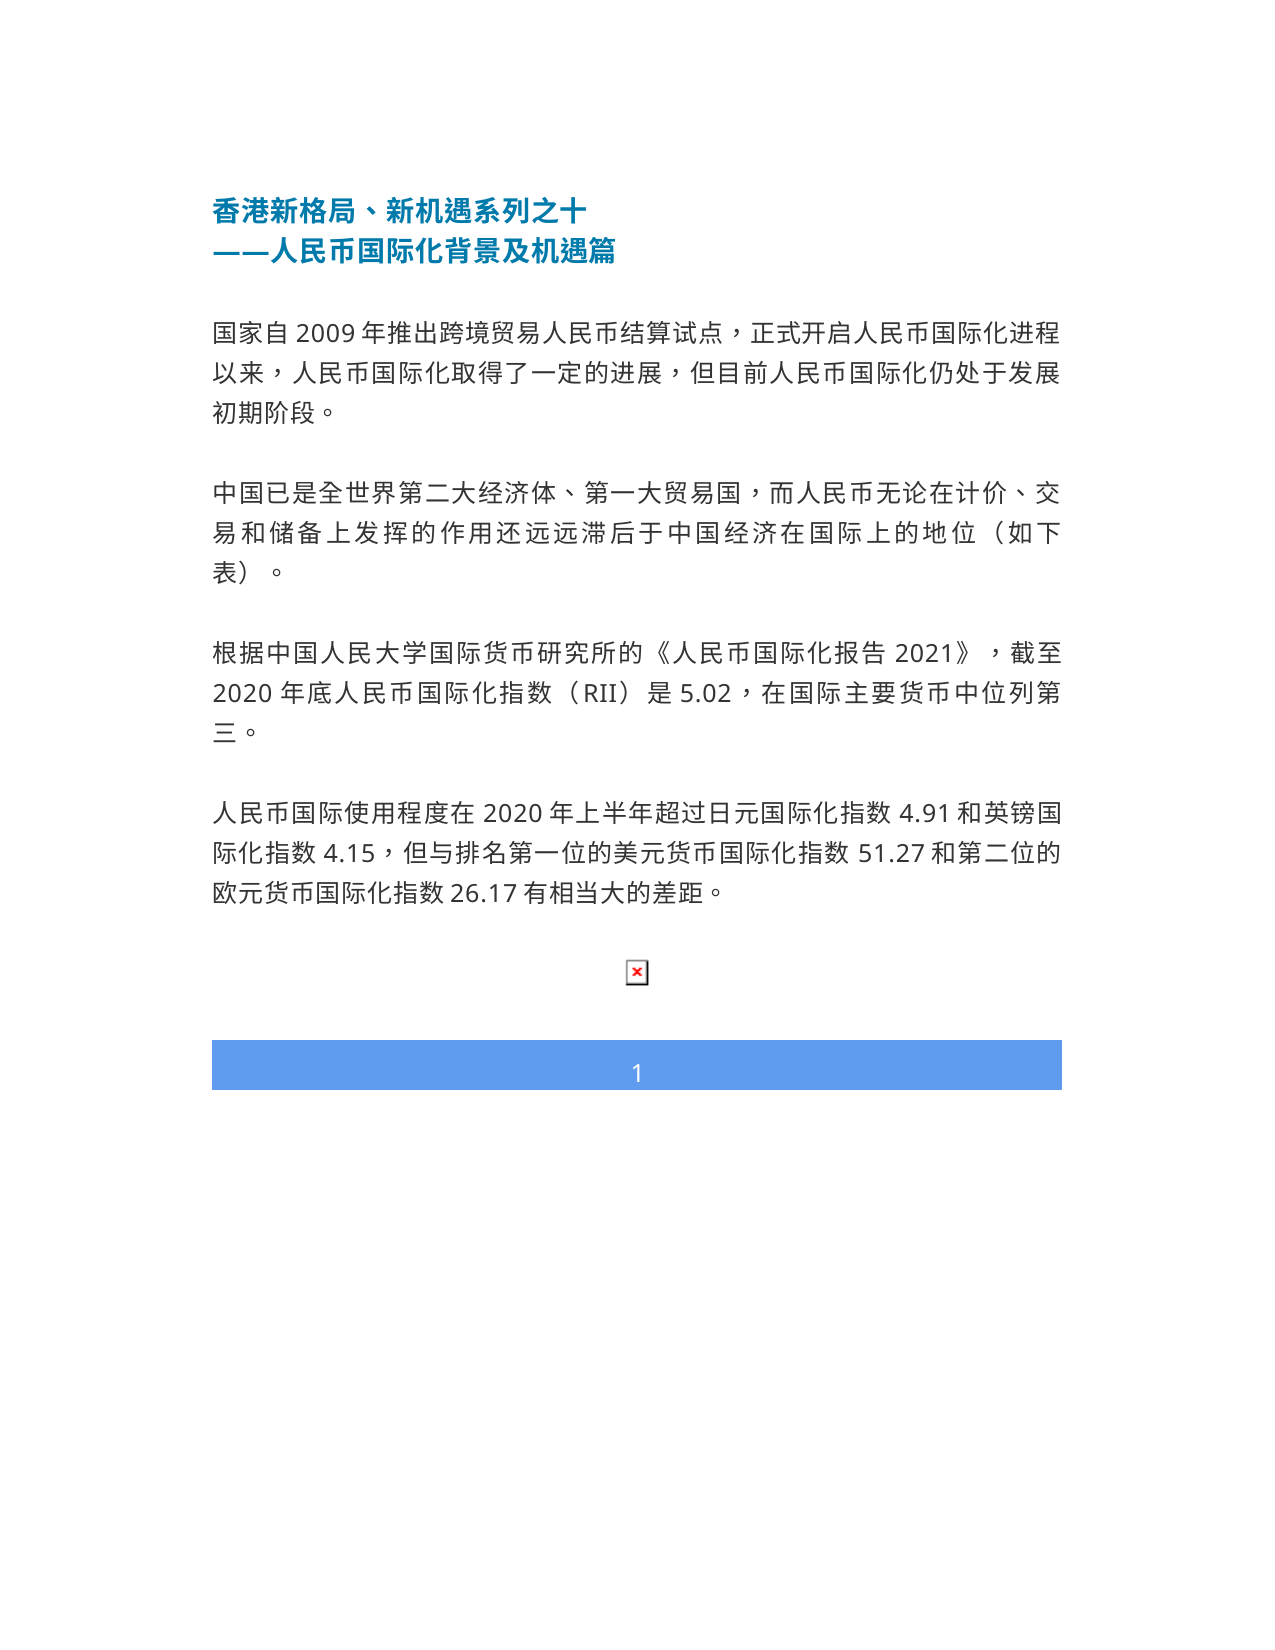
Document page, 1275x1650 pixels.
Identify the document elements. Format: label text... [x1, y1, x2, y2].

text ——人民币国际化背景及机遇篇 [212, 230, 1062, 270]
text 1 [212, 1040, 1062, 1090]
text 香港新格局、新机遇系列之十 [212, 190, 1062, 230]
text 人民币国际使用程度在2020年上半年超过日元国际化指数4.91和英镑国际化指数4.15，但与排名第一位的美元货币国际化指数51.27和第二位的欧元货币国际化指数26.17有相当大的差距。 [212, 790, 1062, 910]
text 根据中国人民大学国际货币研究所的《人民币国际化报告2021》，截至2020年底人民币国际化指数（RII）是5.02，在国际主要货币中位列第三。 [212, 630, 1062, 750]
picture [612, 950, 663, 1000]
text 中国已是全世界第二大经济体、第一大贸易国，而人民币无论在计价、交易和储备上发挥的作用还远远滞后于中国经济在国际上的地位（如下表）。 [212, 470, 1062, 590]
text 国家自2009年推出跨境贸易人民币结算试点，正式开启人民币国际化进程以来，人民币国际化取得了一定的进展，但目前人民币国际化仍处于发展初期阶段。 [212, 310, 1062, 430]
